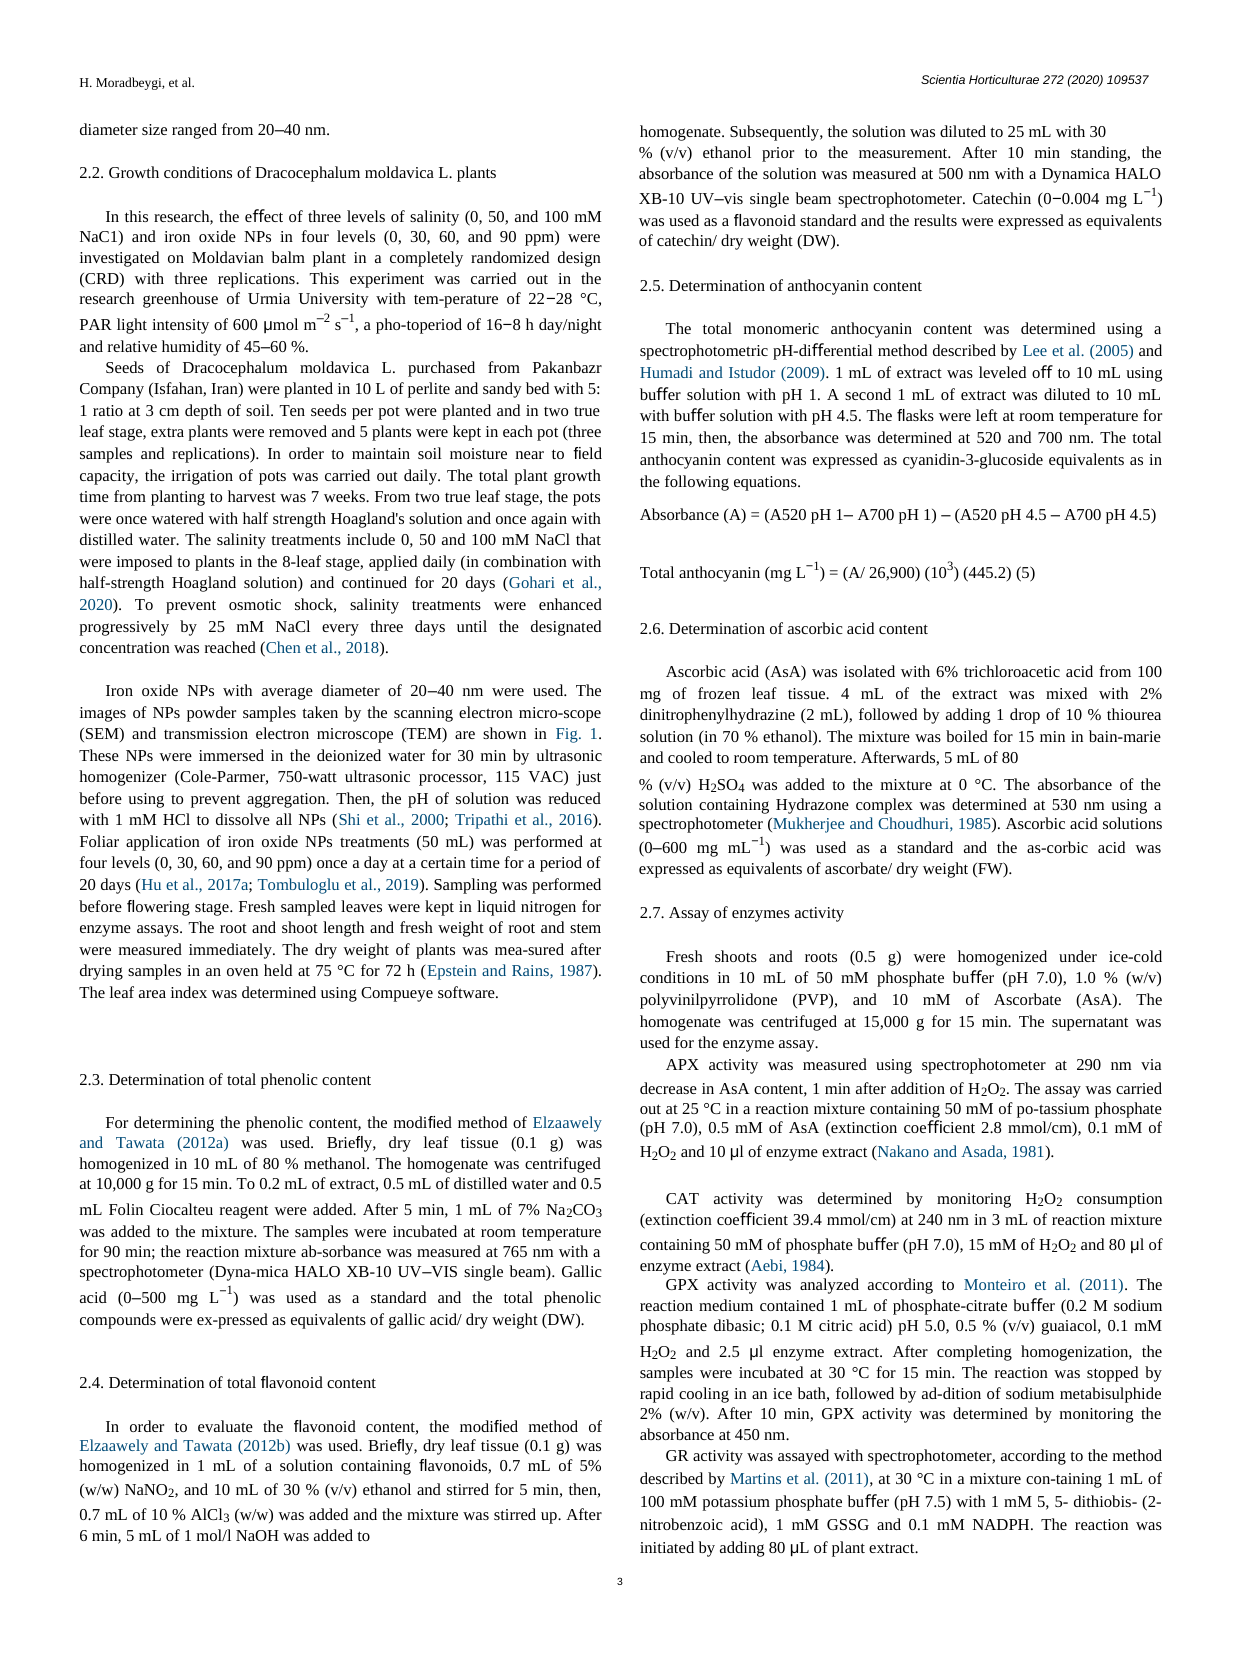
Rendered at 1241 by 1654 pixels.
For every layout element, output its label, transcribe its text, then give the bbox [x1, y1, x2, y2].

text 2.5. Determination of anthocyanin content [639, 275, 1162, 294]
text Fresh shoots and roots (0.5 g) were homogenized under ice-cold conditions in 10 mL of 50 mM phosphate buﬀer (pH 7.0), 1.0 % (w/v) polyvinilpyrrolidone (PVP), and 10 mM of Ascorbate (AsA). The homogenate was centrifuged at 15,000 g for 15 min. The supernatant was used for the enzyme assay. [639, 947, 1162, 1052]
list (v/v) H2SO4 was added to the mixture at 0 °C. The absorbance of the solution containing Hydrazone complex was determined at 530 nm using a spectrophotometer (Mukherjee and Choudhuri, 1985). Ascorbic acid solutions (0–600 mg mL−1) was used as a standard and the as-corbic acid was expressed as equivalents of ascorbate/ dry weight (FW). [639, 769, 1162, 878]
text CAT activity was determined by monitoring H2O2 consumption (extinction coeﬃcient 39.4 mmol/cm) at 240 nm in 3 mL of reaction mixture containing 50 mM of phosphate buﬀer (pH 7.0), 15 mM of H2O2 and 80 μl of enzyme extract (Aebi, 1984). [639, 1184, 1162, 1274]
list (v/v) ethanol prior to the measurement. After 10 min standing, the absorbance of the solution was measured at 500 nm with a Dynamica HALO XB-10 UV–vis single beam spectrophotometer. Catechin (0−0.004 mg L−1) was used as a flavonoid standard and the results were expressed as equivalents of catechin/ dry weight (DW). [639, 143, 1162, 250]
text GR activity was assayed with spectrophotometer, according to the method described by Martins et al. (2011), at 30 °C in a mixture con-taining 1 mL of 100 mM potassium phosphate buﬀer (pH 7.5) with 1 mM 5, 5- dithiobis- (2-nitrobenzoic acid), 1 mM GSSG and 0.1 mM NADPH. The reaction was initiated by adding 80 μL of plant extract. [639, 1446, 1162, 1557]
text In order to evaluate the flavonoid content, the modified method of Elzaawely and Tawata (2012b) was used. Briefly, dry leaf tissue (0.1 g) was homogenized in 1 mL of a solution containing flavonoids, 0.7 mL of 5% (w/w) NaNO2, and 10 mL of 30 % (v/v) ethanol and stirred for 5 min, then, 0.7 mL of 10 % AlCl3 (w/w) was added and the mixture was stirred up. After 6 min, 5 mL of 1 mol/l NaOH was added to [79, 1417, 602, 1544]
text GPX activity was analyzed according to Monteiro et al. (2011). The reaction medium contained 1 mL of phosphate-citrate buﬀer (0.2 M sodium phosphate dibasic; 0.1 M citric acid) pH 5.0, 0.5 % (v/v) guaiacol, 0.1 mM H2O2 and 2.5 μl enzyme extract. After completing homogenization, the samples were incubated at 30 °C for 15 min. The reaction was stopped by rapid cooling in an ice bath, followed by ad-dition of sodium metabisulphide 2% (w/v). After 10 min, GPX activity was determined by monitoring the absorbance at 450 nm. [639, 1275, 1162, 1444]
text Absorbance (A) = (A520 pH 1– A700 pH 1) – (A520 pH 4.5 – A700 pH 4.5) [639, 504, 1162, 524]
text homogenate. Subsequently, the solution was diluted to 25 mL with 30 [639, 122, 1162, 141]
text H. Moradbeygi, et al. [79, 74, 602, 90]
text 2.4. Determination of total flavonoid content [79, 1373, 602, 1392]
text diameter size ranged from 20–40 nm. [79, 119, 602, 139]
text For determining the phenolic content, the modified method of Elzaawely and Tawata (2012a) was used. Briefly, dry leaf tissue (0.1 g) was homogenized in 10 mL of 80 % methanol. The homogenate was centrifuged at 10,000 g for 15 min. To 0.2 mL of extract, 0.5 mL of distilled water and 0.5 mL Folin Ciocalteu reagent were added. After 5 min, 1 mL of 7% Na2CO3 was added to the mixture. The samples were incubated at room temperature for 90 min; the reaction mixture ab-sorbance was measured at 765 nm with a spectrophotometer (Dyna-mica HALO XB-10 UV–VIS single beam). Gallic acid (0–500 mg L−1) was used as a standard and the total phenolic compounds were ex-pressed as equivalents of gallic acid/ dry weight (DW). [79, 1113, 602, 1329]
text 2.7. Assay of enzymes activity [639, 903, 1162, 922]
text Seeds of Dracocephalum moldavica L. purchased from Pakanbazr Company (Isfahan, Iran) were planted in 10 L of perlite and sandy bed with 5: 1 ratio at 3 cm depth of soil. Ten seeds per pot were planted and in two true leaf stage, extra plants were removed and 5 plants were kept in each pot (three samples and replications). In order to maintain soil moisture near to field capacity, the irrigation of pots was carried out daily. The total plant growth time from planting to harvest was 7 weeks. From two true leaf stage, the pots were once watered with half strength Hoagland's solution and once again with distilled water. The salinity treatments include 0, 50 and 100 mM NaCl that were imposed to plants in the 8-leaf stage, applied daily (in combination with half-strength Hoagland solution) and continued for 20 days (Gohari et al., 2020). To prevent osmotic shock, salinity treatments were enhanced progressively by 25 mM NaCl every three days until the designated concentration was reached (Chen et al., 2018). [79, 358, 602, 657]
text In this research, the eﬀect of three levels of salinity (0, 50, and 100 mM NaC1) and iron oxide NPs in four levels (0, 30, 60, and 90 ppm) were investigated on Moldavian balm plant in a completely randomized design (CRD) with three replications. This experiment was carried out in the research greenhouse of Urmia University with tem-perature of 22−28 °C, PAR light intensity of 600 μmol m–2 s–1, a pho-toperiod of 16−8 h day/night and relative humidity of 45–60 %. [79, 207, 602, 356]
text 2.2. Growth conditions of Dracocephalum moldavica L. plants [79, 163, 602, 182]
text 2.3. Determination of total phenolic content [79, 1069, 602, 1088]
text Iron oxide NPs with average diameter of 20–40 nm were used. The images of NPs powder samples taken by the scanning electron micro-scope (SEM) and transmission electron microscope (TEM) are shown in Fig. 1. These NPs were immersed in the deionized water for 30 min by ultrasonic homogenizer (Cole-Parmer, 750-watt ultrasonic processor, 115 VAC) just before using to prevent aggregation. Then, the pH of solution was reduced with 1 mM HCl to dissolve all NPs (Shi et al., 2000; Tripathi et al., 2016). Foliar application of iron oxide NPs treatments (50 mL) was performed at four levels (0, 30, 60, and 90 ppm) once a day at a certain time for a period of 20 days (Hu et al., 2017a; Tombuloglu et al., 2019). Sampling was performed before flowering stage. Fresh sampled leaves were kept in liquid nitrogen for enzyme assays. The root and shoot length and fresh weight of root and stem were measured immediately. The dry weight of plants was mea-sured after drying samples in an oven held at 75 °C for 72 h (Epstein and Rains, 1987). The leaf area index was determined using Compueye software. [79, 681, 602, 1002]
text Total anthocyanin (mg L−1) = (A/ 26,900) (103) (445.2) (5) [639, 558, 1162, 583]
text Scientia Horticulturae 272 (2020) 109537 [921, 72, 1162, 87]
text 2.6. Determination of ascorbic acid content [639, 618, 1162, 638]
text The total monomeric anthocyanin content was determined using a spectrophotometric pH-diﬀerential method described by Lee et al. (2005) and Humadi and Istudor (2009). 1 mL of extract was leveled oﬀ to 10 mL using buﬀer solution with pH 1. A second 1 mL of extract was diluted to 10 mL with buﬀer solution with pH 4.5. The flasks were left at room temperature for 15 min, then, the absorbance was determined at 520 and 700 nm. The total anthocyanin content was expressed as cyanidin-3-glucoside equivalents as in the following equations. [639, 319, 1162, 491]
text APX activity was measured using spectrophotometer at 290 nm via decrease in AsA content, 1 min after addition of H2O2. The assay was carried out at 25 °C in a reaction mixture containing 50 mM of po-tassium phosphate (pH 7.0), 0.5 mM of AsA (extinction coeﬃcient 2.8 mmol/cm), 0.1 mM of H2O2 and 10 μl of enzyme extract (Nakano and Asada, 1981). [639, 1055, 1162, 1163]
text Ascorbic acid (AsA) was isolated with 6% trichloroacetic acid from 100 mg of frozen leaf tissue. 4 mL of the extract was mixed with 2% dinitrophenylhydrazine (2 mL), followed by adding 1 drop of 10 % thiourea solution (in 70 % ethanol). The mixture was boiled for 15 min in bain-marie and cooled to room temperature. Afterwards, 5 mL of 80 [639, 662, 1162, 767]
